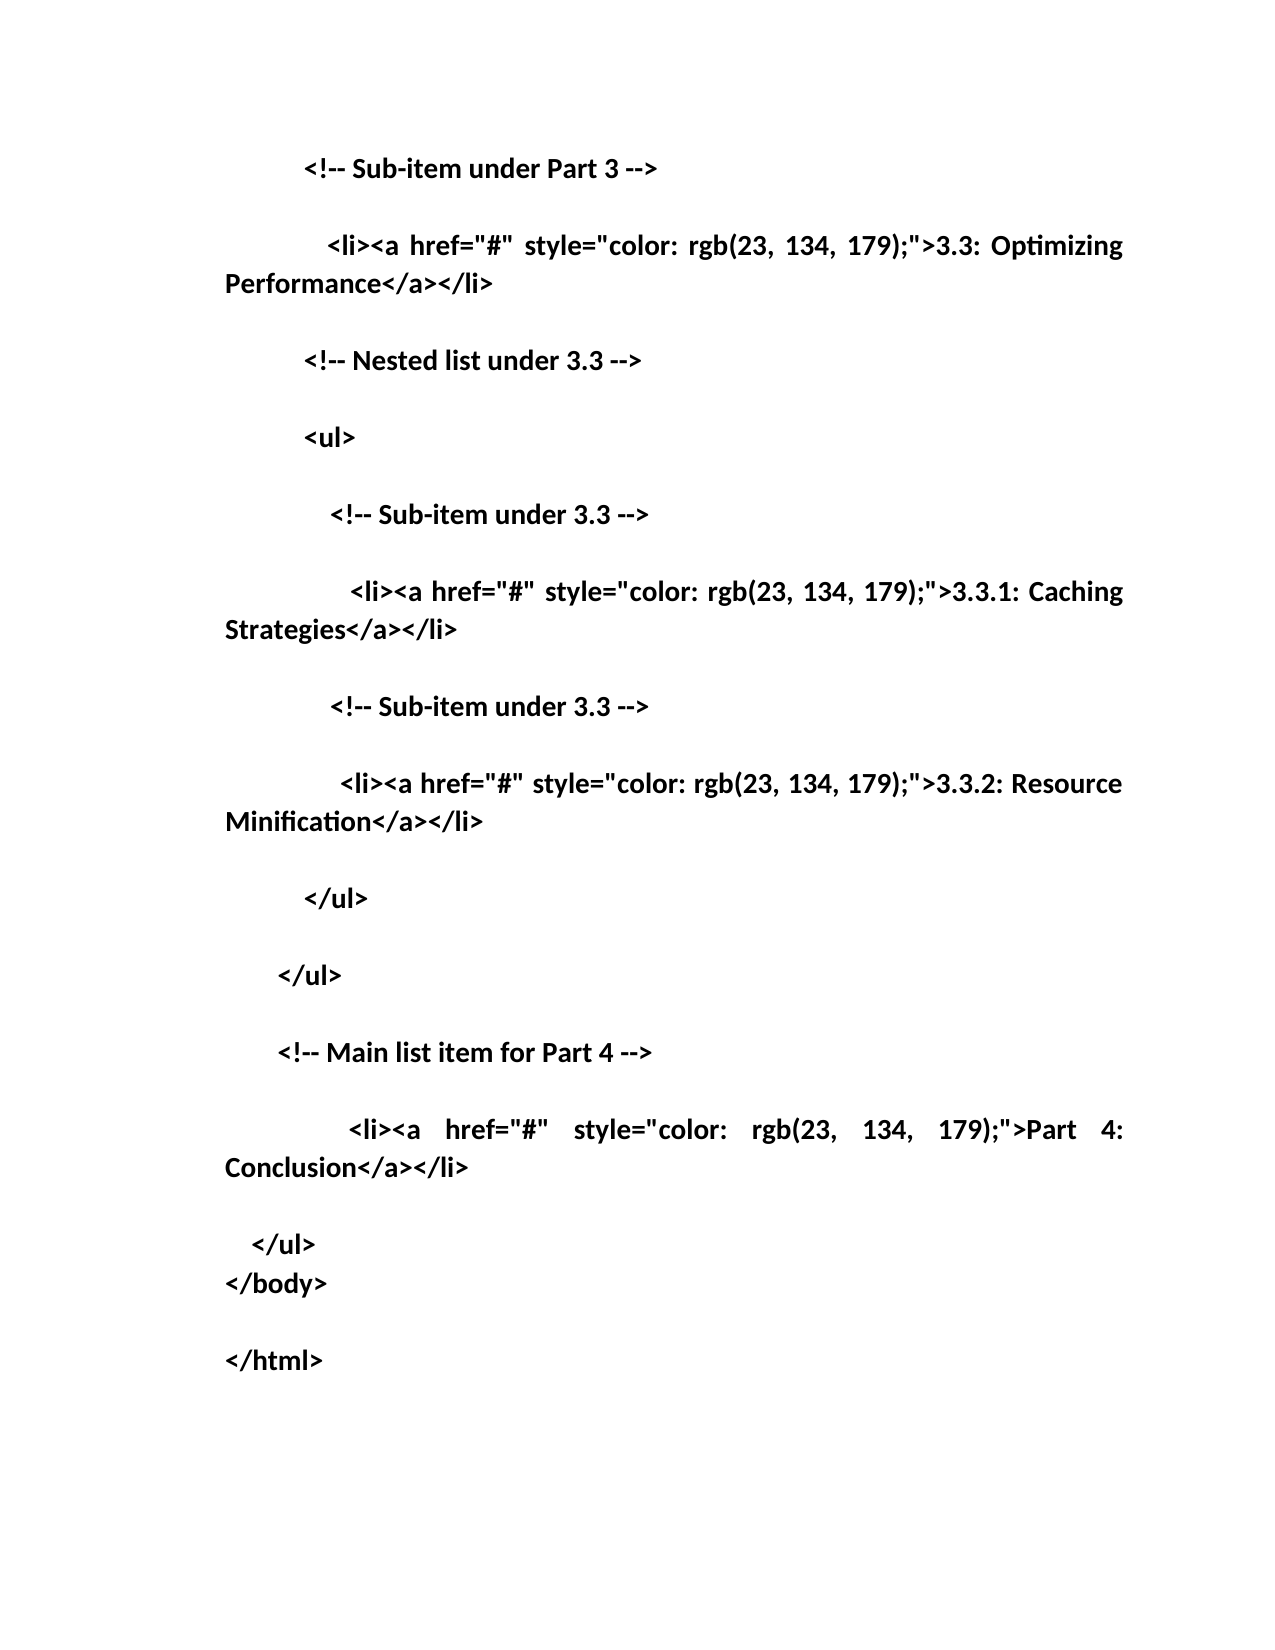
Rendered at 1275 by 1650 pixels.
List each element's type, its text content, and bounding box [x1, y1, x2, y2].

list <!-- Main list item for Part 4 --> [225, 1034, 1125, 1070]
list <ul> [225, 419, 1125, 455]
list </ul> [225, 1226, 1125, 1262]
list </html> [225, 1342, 1125, 1377]
list <li><a href="#" style="color: rgb(23, 134, 179);">Part 4: Conclusion</a></li> [225, 1111, 1125, 1185]
list </body> [225, 1265, 1125, 1300]
list <!-- Sub-item under 3.3 --> [225, 496, 1125, 532]
list <!-- Sub-item under 3.3 --> [225, 688, 1125, 724]
list <li><a href="#" style="color: rgb(23, 134, 179);">3.3.2: Resource Minification</a></li> [225, 765, 1125, 839]
list <!-- Sub-item under Part 3 --> [225, 150, 1125, 186]
list <!-- Nested list under 3.3 --> [225, 342, 1125, 378]
list <li><a href="#" style="color: rgb(23, 134, 179);">3.3.1: Caching Strategies</a></li> [225, 573, 1125, 647]
list </ul> [225, 957, 1125, 993]
list <li><a href="#" style="color: rgb(23, 134, 179);">3.3: Optimizing Performance</a></li> [225, 227, 1125, 301]
list </ul> [225, 880, 1125, 916]
